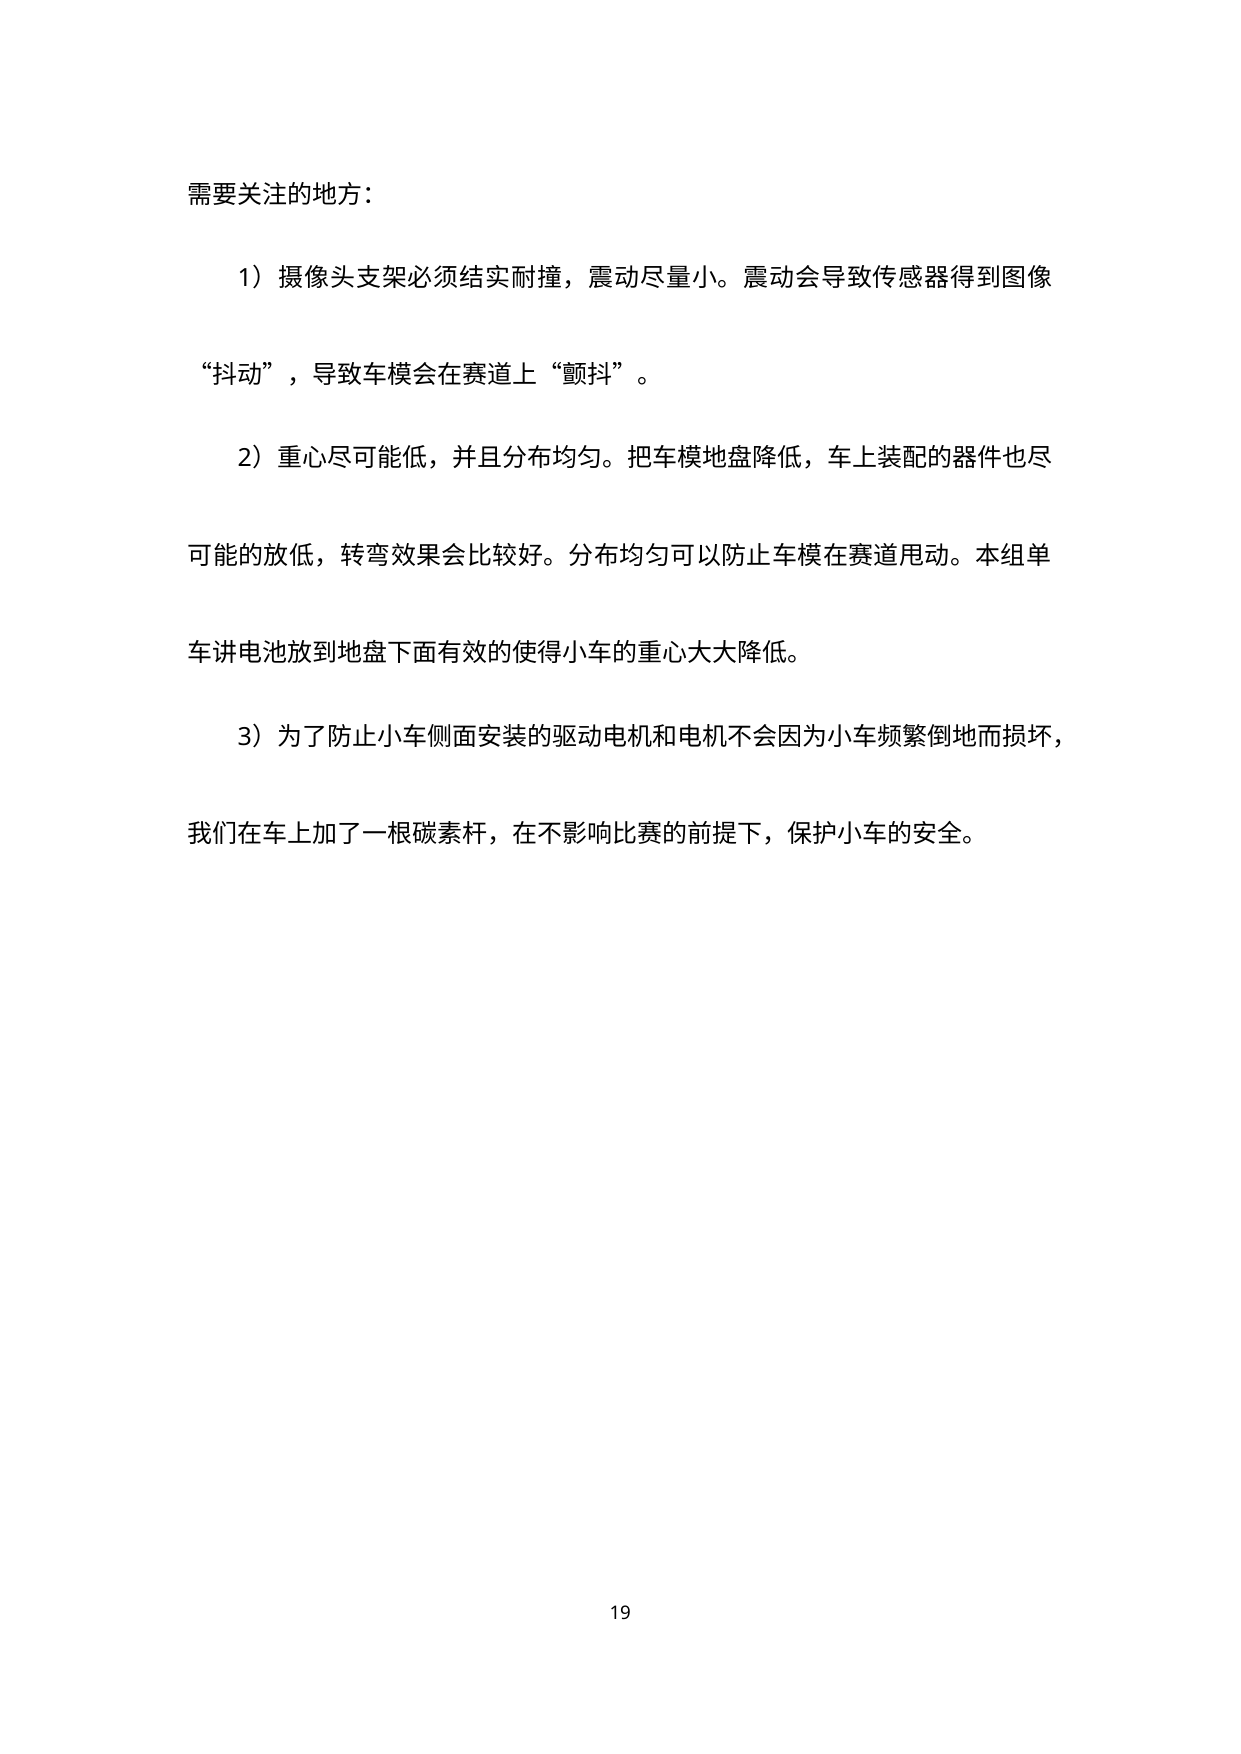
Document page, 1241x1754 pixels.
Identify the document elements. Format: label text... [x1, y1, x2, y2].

text 1）摄像头支架必须结实耐撞，震动尽量小。震动会导致传感器得到图像“抖动”，导致车模会在赛道上“颤抖”。 [187, 243, 1053, 405]
text 2）重心尽可能低，并且分布均匀。把车模地盘降低，车上装配的器件也尽可能的放低，转弯效果会比较好。分布均匀可以防止车模在赛道甩动。本组单车讲电池放到地盘下面有效的使得小车的重心大大降低。 [187, 423, 1053, 683]
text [187, 160, 1053, 225]
text 3）为了防止小车侧面安装的驱动电机和电机不会因为小车频繁倒地而损坏，我们在车上加了一根碳素杆，在不影响比赛的前提下，保护小车的安全。 [187, 702, 1053, 864]
